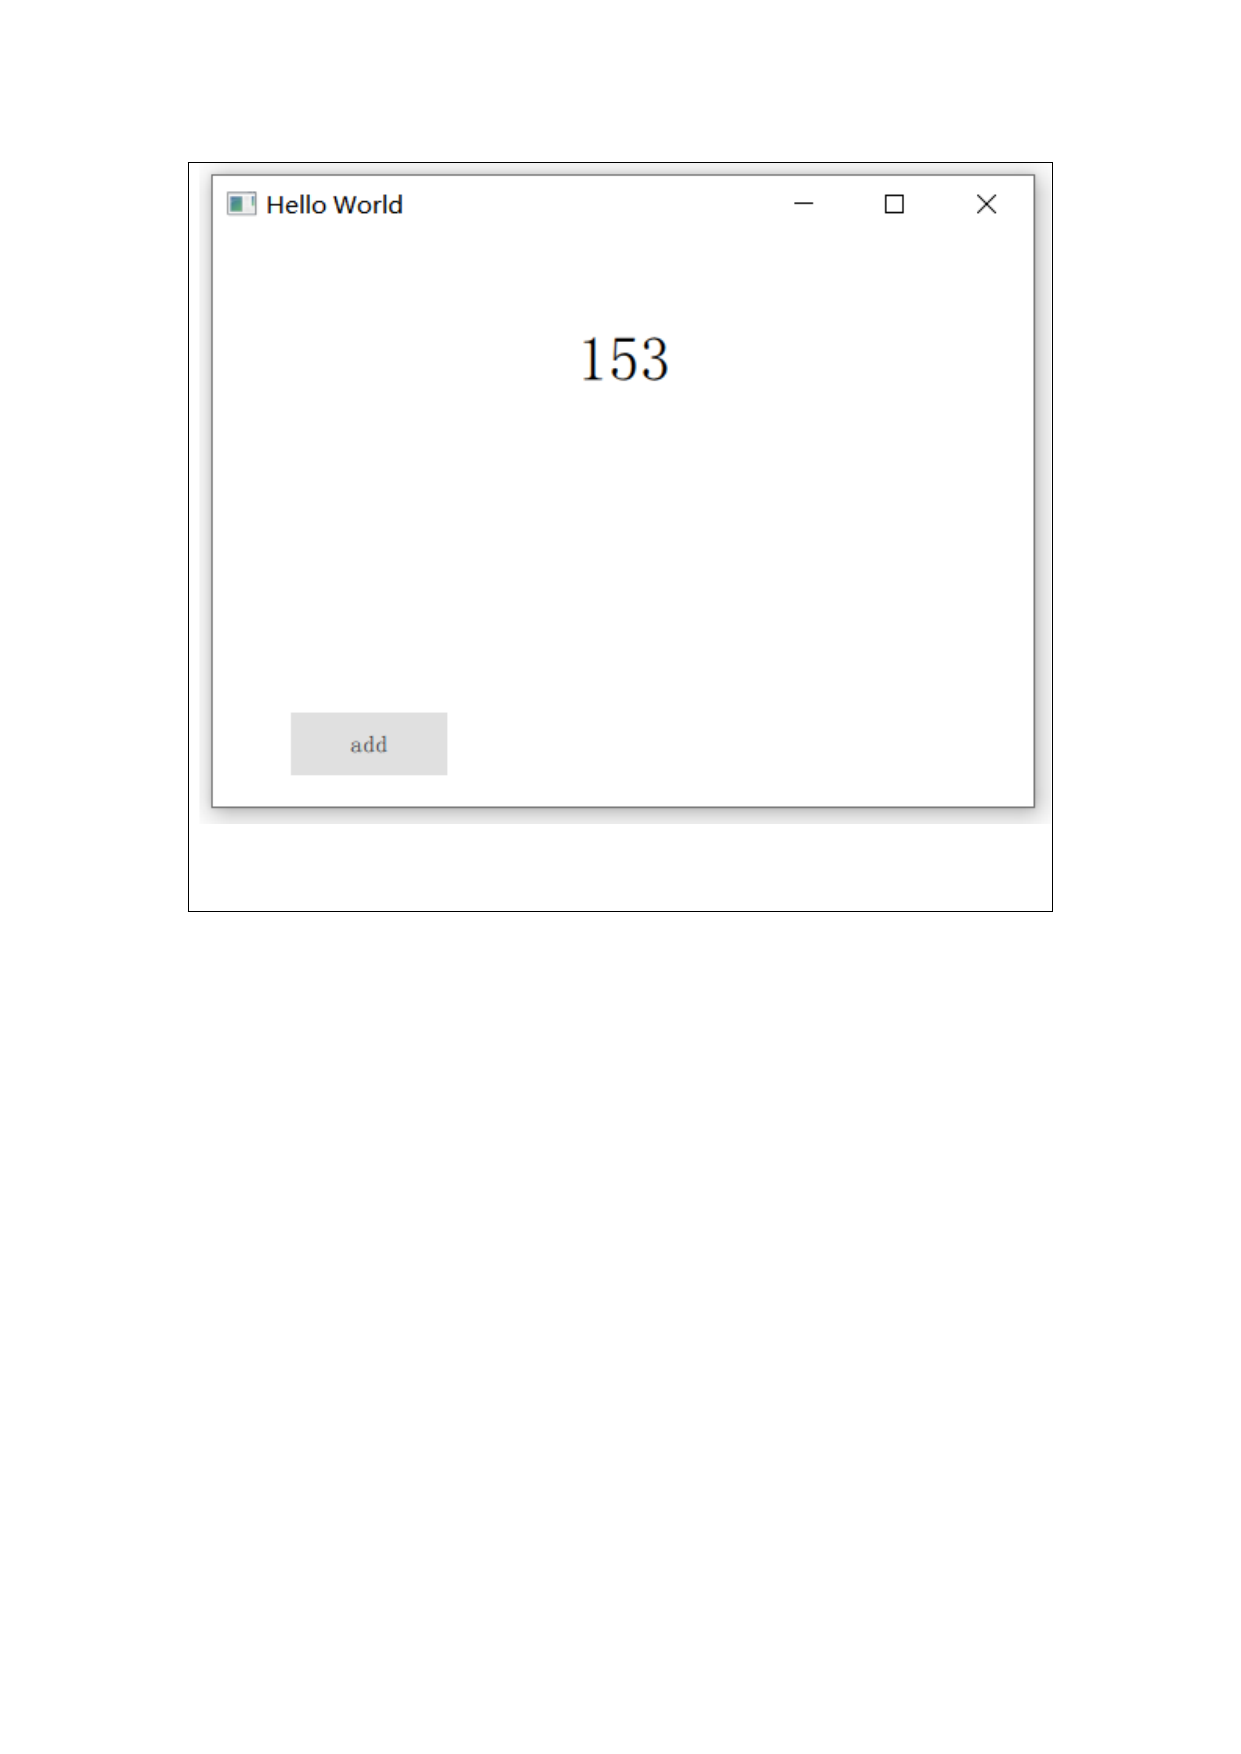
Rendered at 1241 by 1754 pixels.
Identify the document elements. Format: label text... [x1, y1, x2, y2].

picture [199, 163, 1051, 824]
table_header 初始状态 点击按钮后 [189, 163, 1052, 911]
